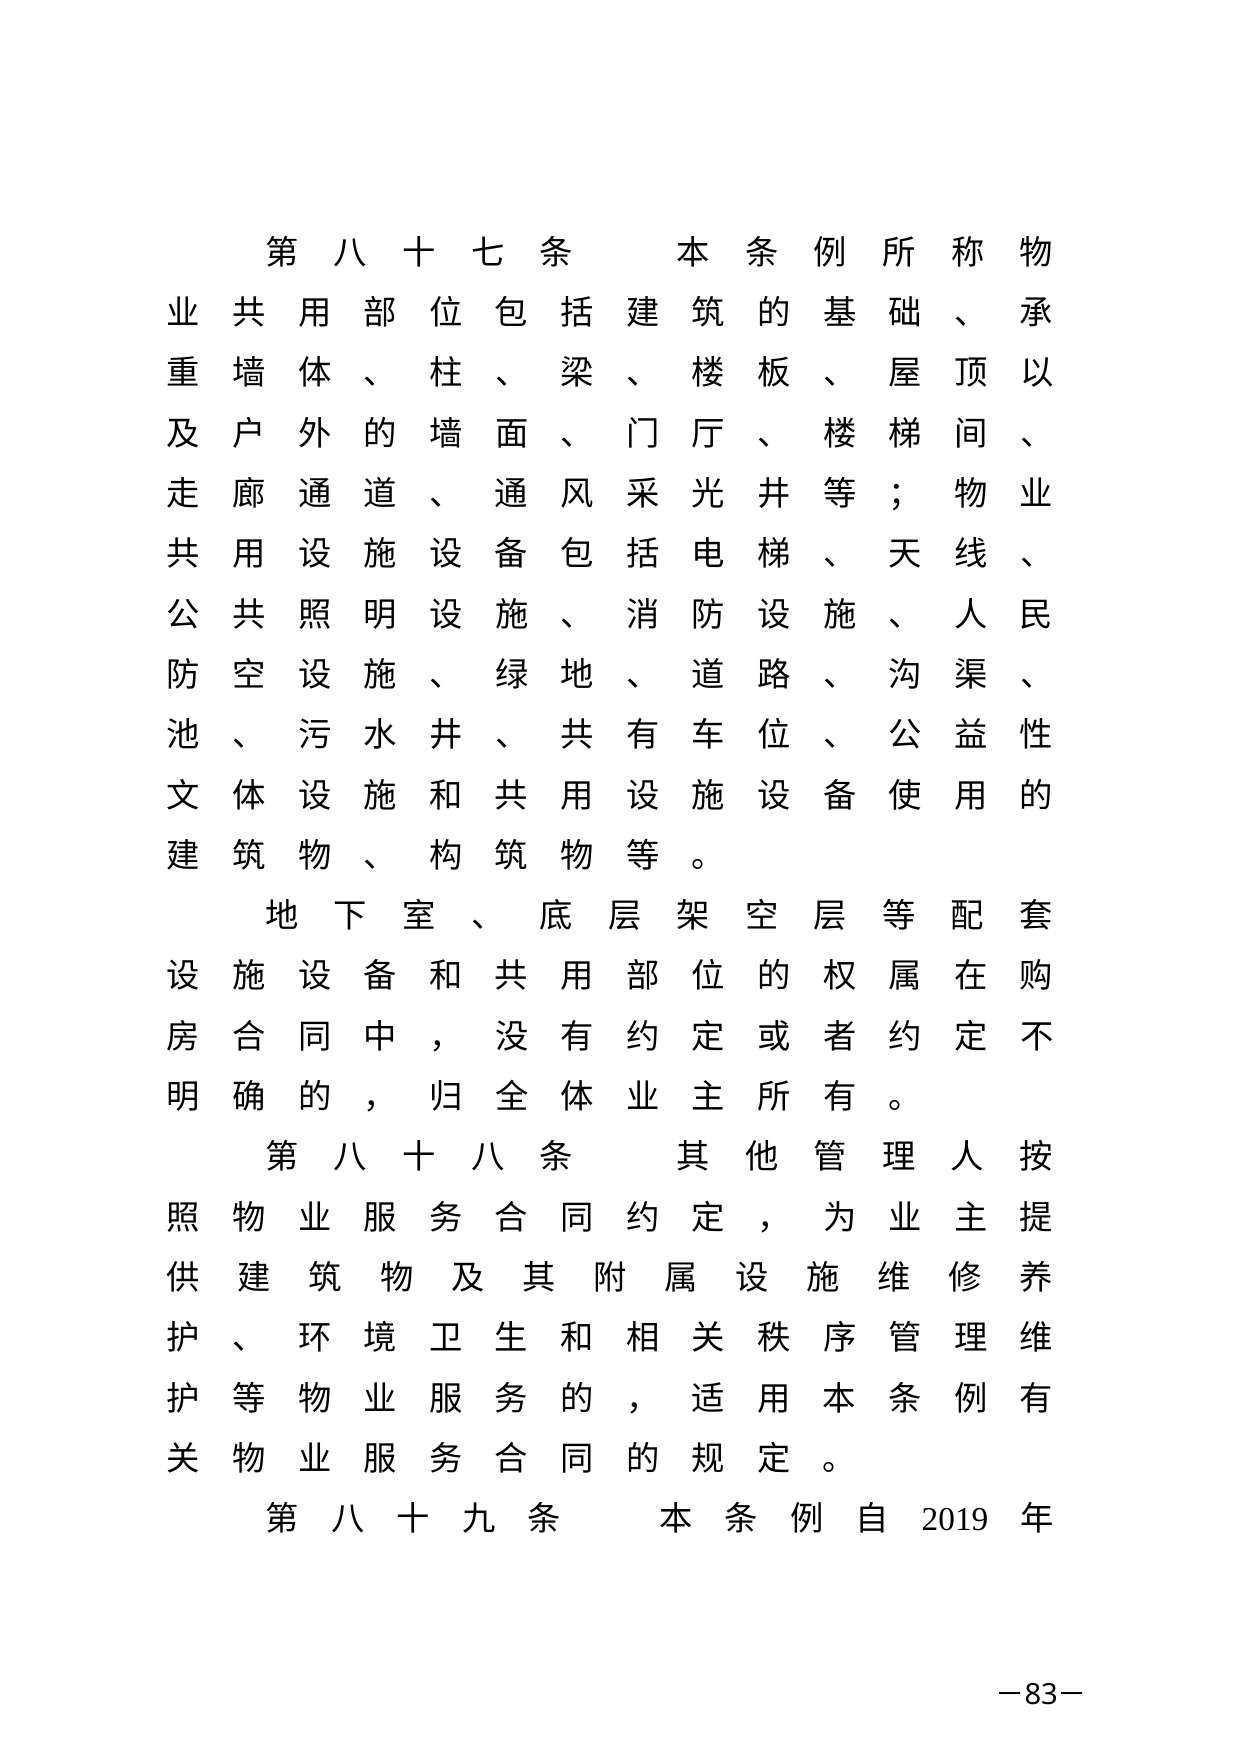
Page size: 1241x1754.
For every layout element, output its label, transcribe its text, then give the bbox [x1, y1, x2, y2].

text 地下室、底层架空层等配套设施设备和共用部位的权属在购房合同中，没有约定或者约定不明确的，归全体业主所有。 [167, 883, 1085, 1124]
text 第八十八条 其他管理人按照物业服务合同约定，为业主提供建筑物及其附属设施维修养护、环境卫生和相关秩序管理维护等物业服务的，适用本条例有关物业服务合同的规定。 [167, 1124, 1085, 1486]
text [167, 1486, 1085, 1546]
text 第八十七条 本条例所称物业共用部位包括建筑的基础、承重墙体、柱、梁、楼板、屋顶以及户外的墙面、门厅、楼梯间、走廊通道、通风采光井等；物业共用设施设备包括电梯、天线、公共照明设施、消防设施、人民防空设施、绿地、道路、沟渠、池、污水井、共有车位、公益性文体设施和共用设施设备使用的建筑物、构筑物等。 [167, 219, 1085, 883]
